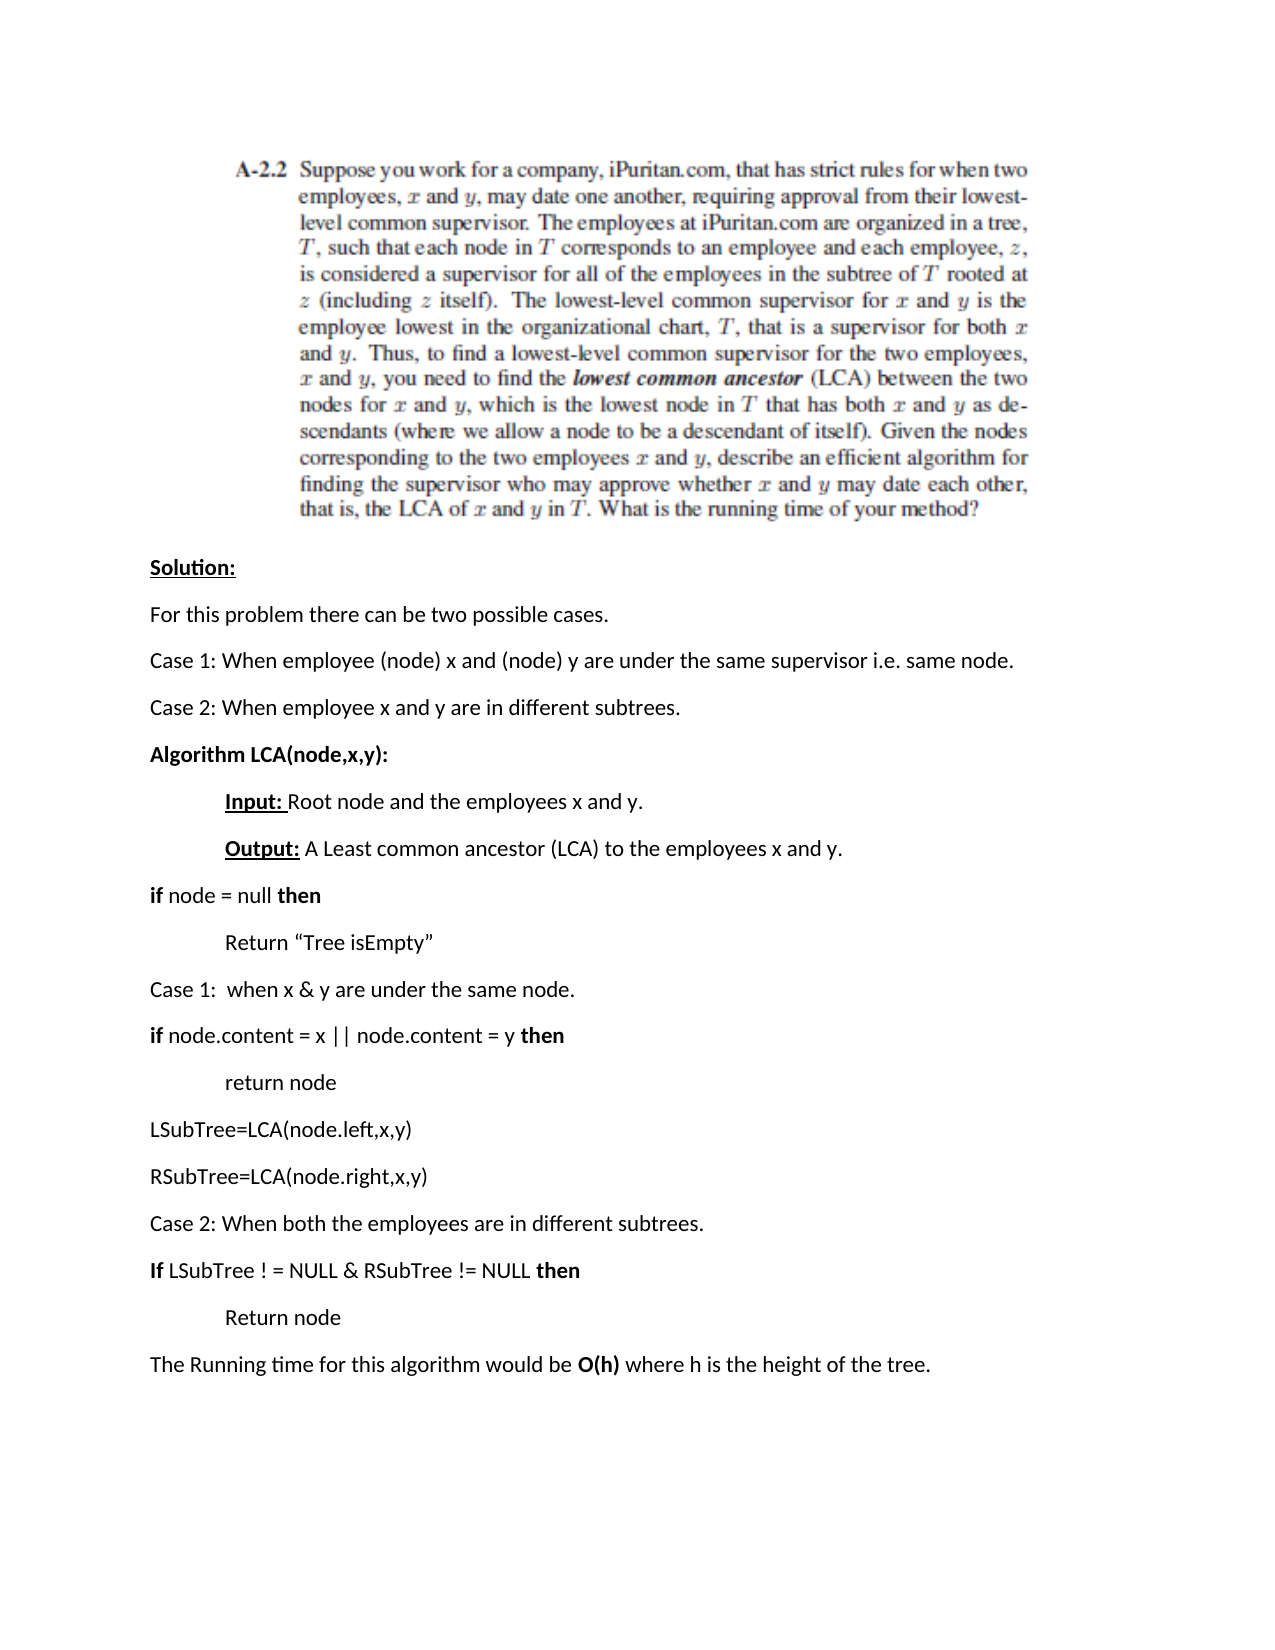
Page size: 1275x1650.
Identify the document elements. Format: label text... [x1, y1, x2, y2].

text Case 2: When both the employees are in different subtrees. [150, 1209, 1125, 1237]
text Input: Root node and the employees x and y. [150, 787, 1125, 815]
text LSubTree=LCA(node.left,x,y) [150, 1115, 1125, 1143]
text return node [150, 1068, 1125, 1096]
text For this problem there can be two possible cases. [150, 600, 1125, 628]
text If LSubTree ! = NULL & RSubTree != NULL then [150, 1256, 1125, 1284]
text Case 1: when x & y are under the same node. [150, 975, 1125, 1003]
picture [202, 150, 1073, 534]
text if node.content = x || node.content = y then [150, 1022, 1125, 1049]
text Case 1: When employee (node) x and (node) y are under the same supervisor i.e. same node. [150, 647, 1125, 674]
text Case 2: When employee x and y are in different subtrees. [150, 693, 1125, 721]
text Return “Tree isEmpty” [150, 928, 1125, 956]
text if node = null then [150, 881, 1125, 909]
text Algorithm LCA(node,x,y): [150, 740, 1125, 768]
text Solution: [150, 553, 1125, 581]
text RSubTree=LCA(node.right,x,y) [150, 1162, 1125, 1190]
text Return node [150, 1303, 1125, 1331]
text Output: A Least common ancestor (LCA) to the employees x and y. [150, 834, 1125, 862]
text The Running time for this algorithm would be O(h) where h is the height of the tree. [150, 1350, 1125, 1378]
